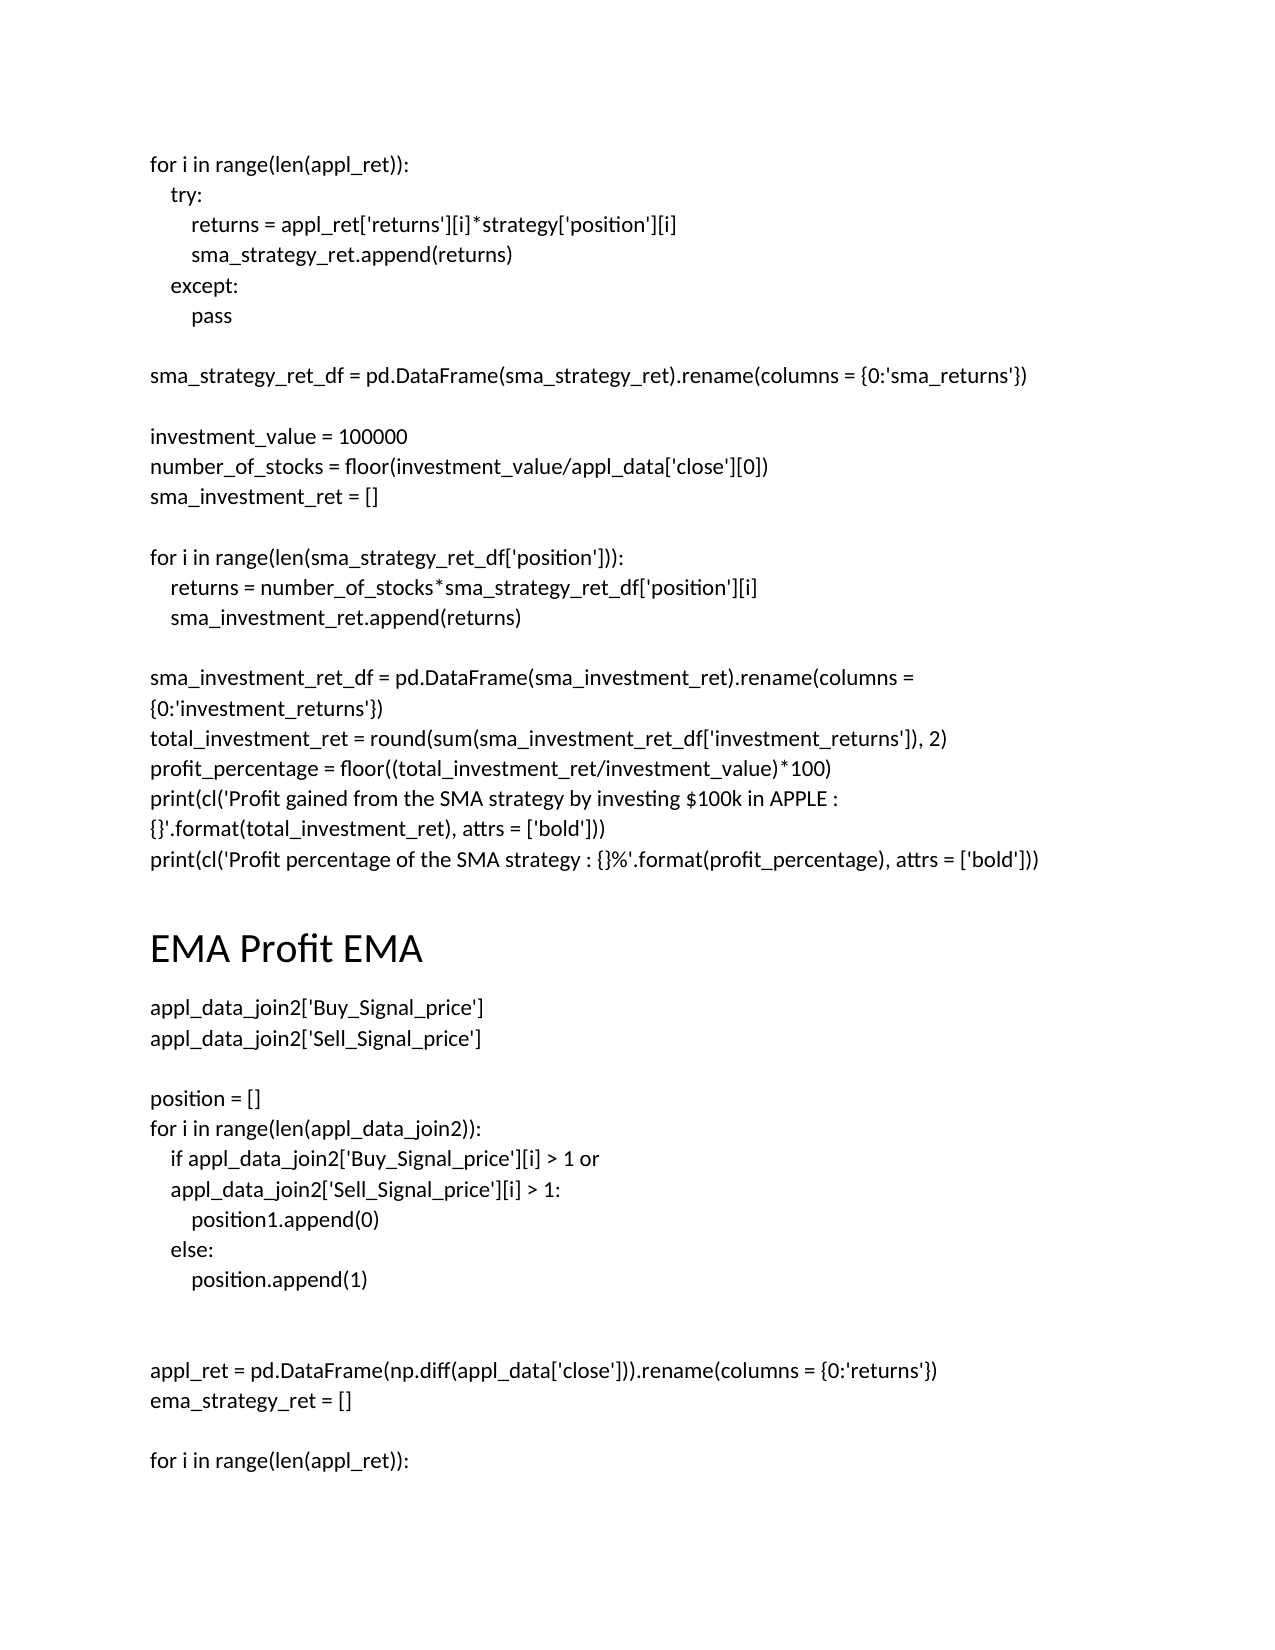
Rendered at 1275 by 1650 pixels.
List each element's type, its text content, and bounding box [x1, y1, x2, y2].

text else: [150, 1235, 1125, 1263]
text sma_investment_ret_df = pd.DataFrame(sma_investment_ret).rename(columns = {0:'investment_returns'}) [150, 663, 1125, 722]
text position1.append(0) [150, 1205, 1125, 1233]
text for i in range(len(sma_strategy_ret_df['position'])): [150, 543, 1125, 571]
text position = [] [150, 1084, 1125, 1112]
text except: [150, 271, 1125, 299]
text EMA Profit EMA [150, 922, 1125, 973]
text for i in range(len(appl_data_join2)): [150, 1114, 1125, 1142]
text number_of_stocks = floor(investment_value/appl_data['close'][0]) [150, 452, 1125, 480]
text try: [150, 180, 1125, 208]
text for i in range(len(appl_ret)): [150, 150, 1125, 178]
text sma_investment_ret.append(returns) [150, 603, 1125, 631]
text sma_strategy_ret.append(returns) [150, 241, 1125, 269]
text sma_strategy_ret_df = pd.DataFrame(sma_strategy_ret).rename(columns = {0:'sma_returns'}) [150, 361, 1125, 389]
text profit_percentage = floor((total_investment_ret/investment_value)*100) [150, 754, 1125, 782]
text returns = appl_ret['returns'][i]*strategy['position'][i] [150, 210, 1125, 238]
text for i in range(len(appl_ret)): [150, 1447, 1125, 1474]
text print(cl('Profit percentage of the SMA strategy : {}%'.format(profit_percentage), attrs = ['bold'])) [150, 845, 1125, 873]
text pass [150, 301, 1125, 329]
text if appl_data_join2['Buy_Signal_price'][i] > 1 or [150, 1144, 1125, 1172]
text appl_data_join2['Sell_Signal_price'][i] > 1: [150, 1175, 1125, 1203]
text position.append(1) [150, 1265, 1125, 1293]
text appl_ret = pd.DataFrame(np.diff(appl_data['close'])).rename(columns = {0:'returns'}) [150, 1356, 1125, 1384]
text total_investment_ret = round(sum(sma_investment_ret_df['investment_returns']), 2) [150, 724, 1125, 752]
text print(cl('Profit gained from the SMA strategy by investing $100k in APPLE : {}'.format(total_investment_ret), attrs = ['bold'])) [150, 784, 1125, 843]
text investment_value = 100000 [150, 422, 1125, 450]
text appl_data_join2['Sell_Signal_price'] [150, 1024, 1125, 1052]
text sma_investment_ret = [] [150, 482, 1125, 510]
text appl_data_join2['Buy_Signal_price'] [150, 993, 1125, 1021]
text ema_strategy_ret = [] [150, 1386, 1125, 1414]
text returns = number_of_stocks*sma_strategy_ret_df['position'][i] [150, 573, 1125, 601]
